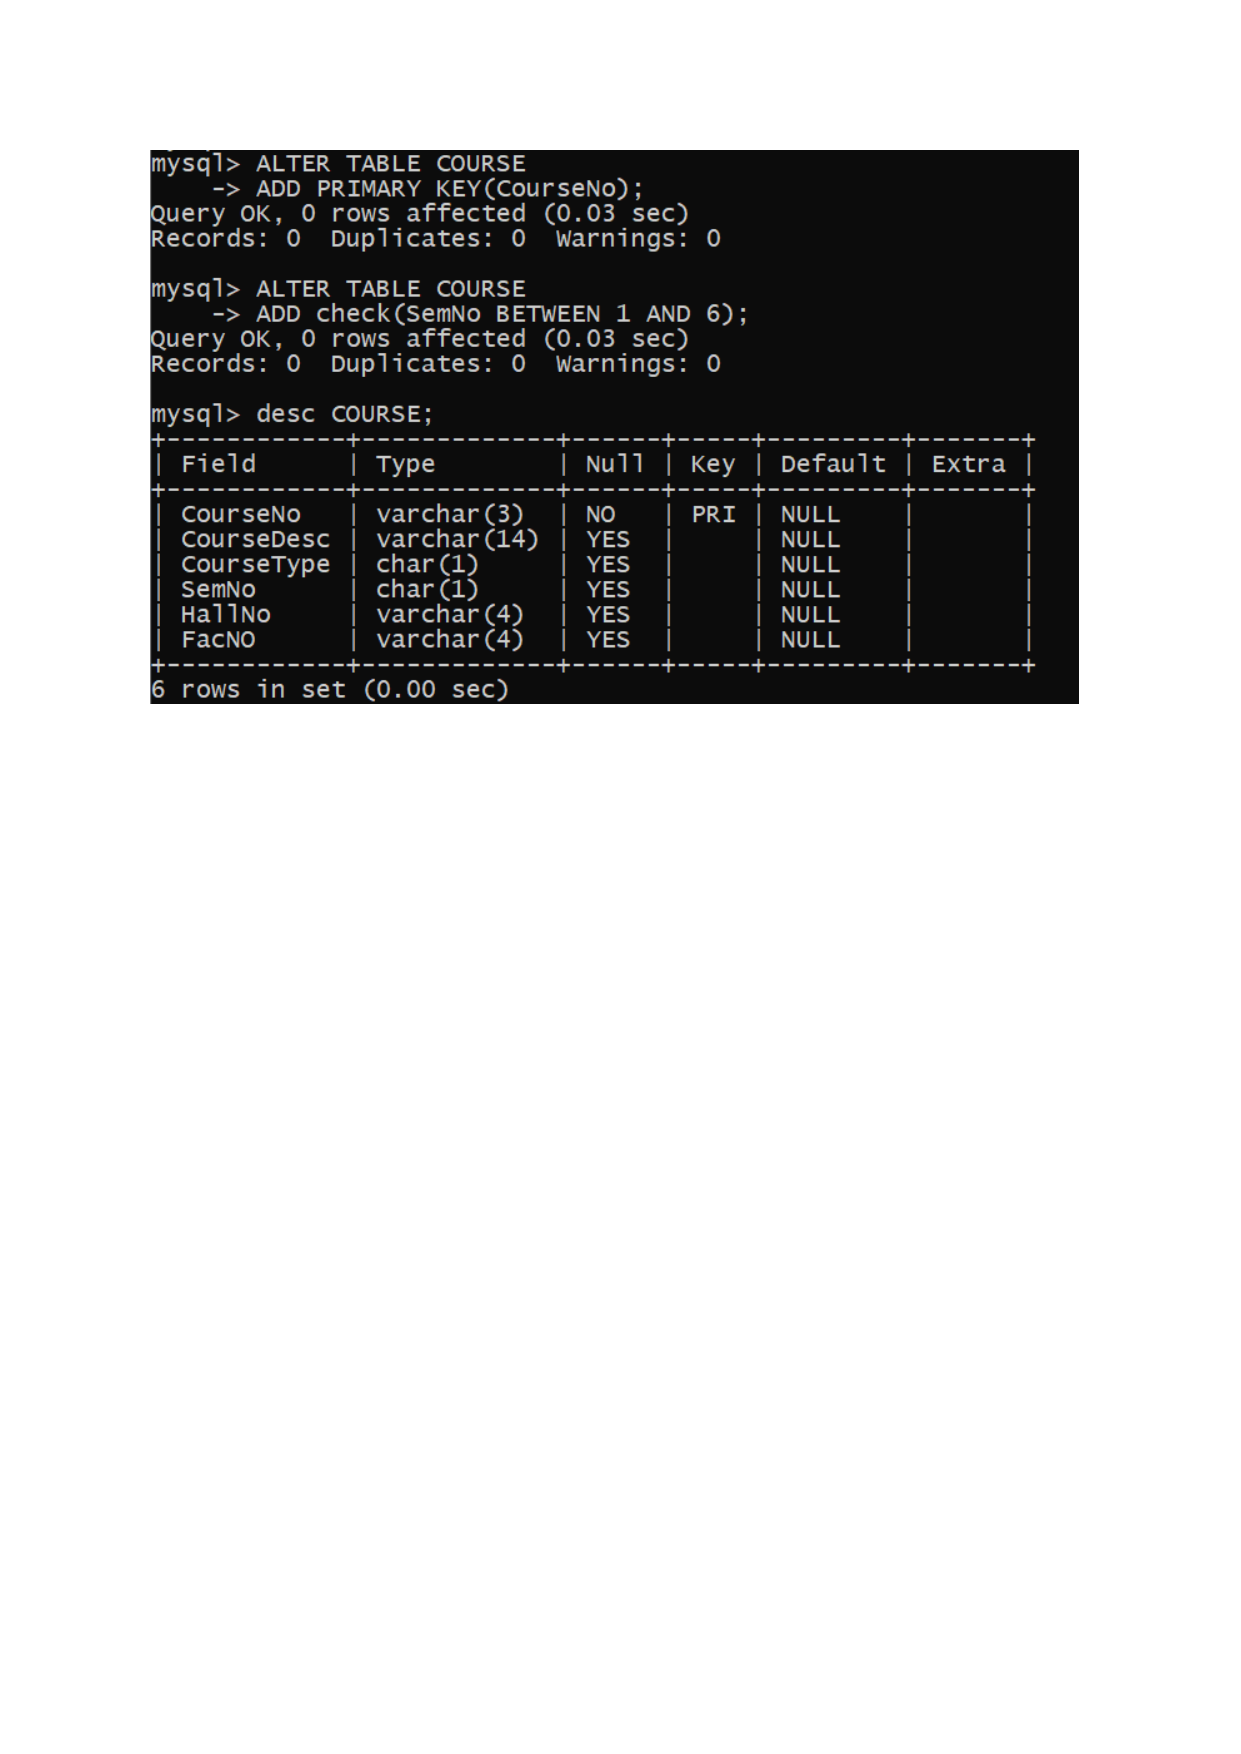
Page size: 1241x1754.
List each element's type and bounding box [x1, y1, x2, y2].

picture [150, 150, 1079, 704]
